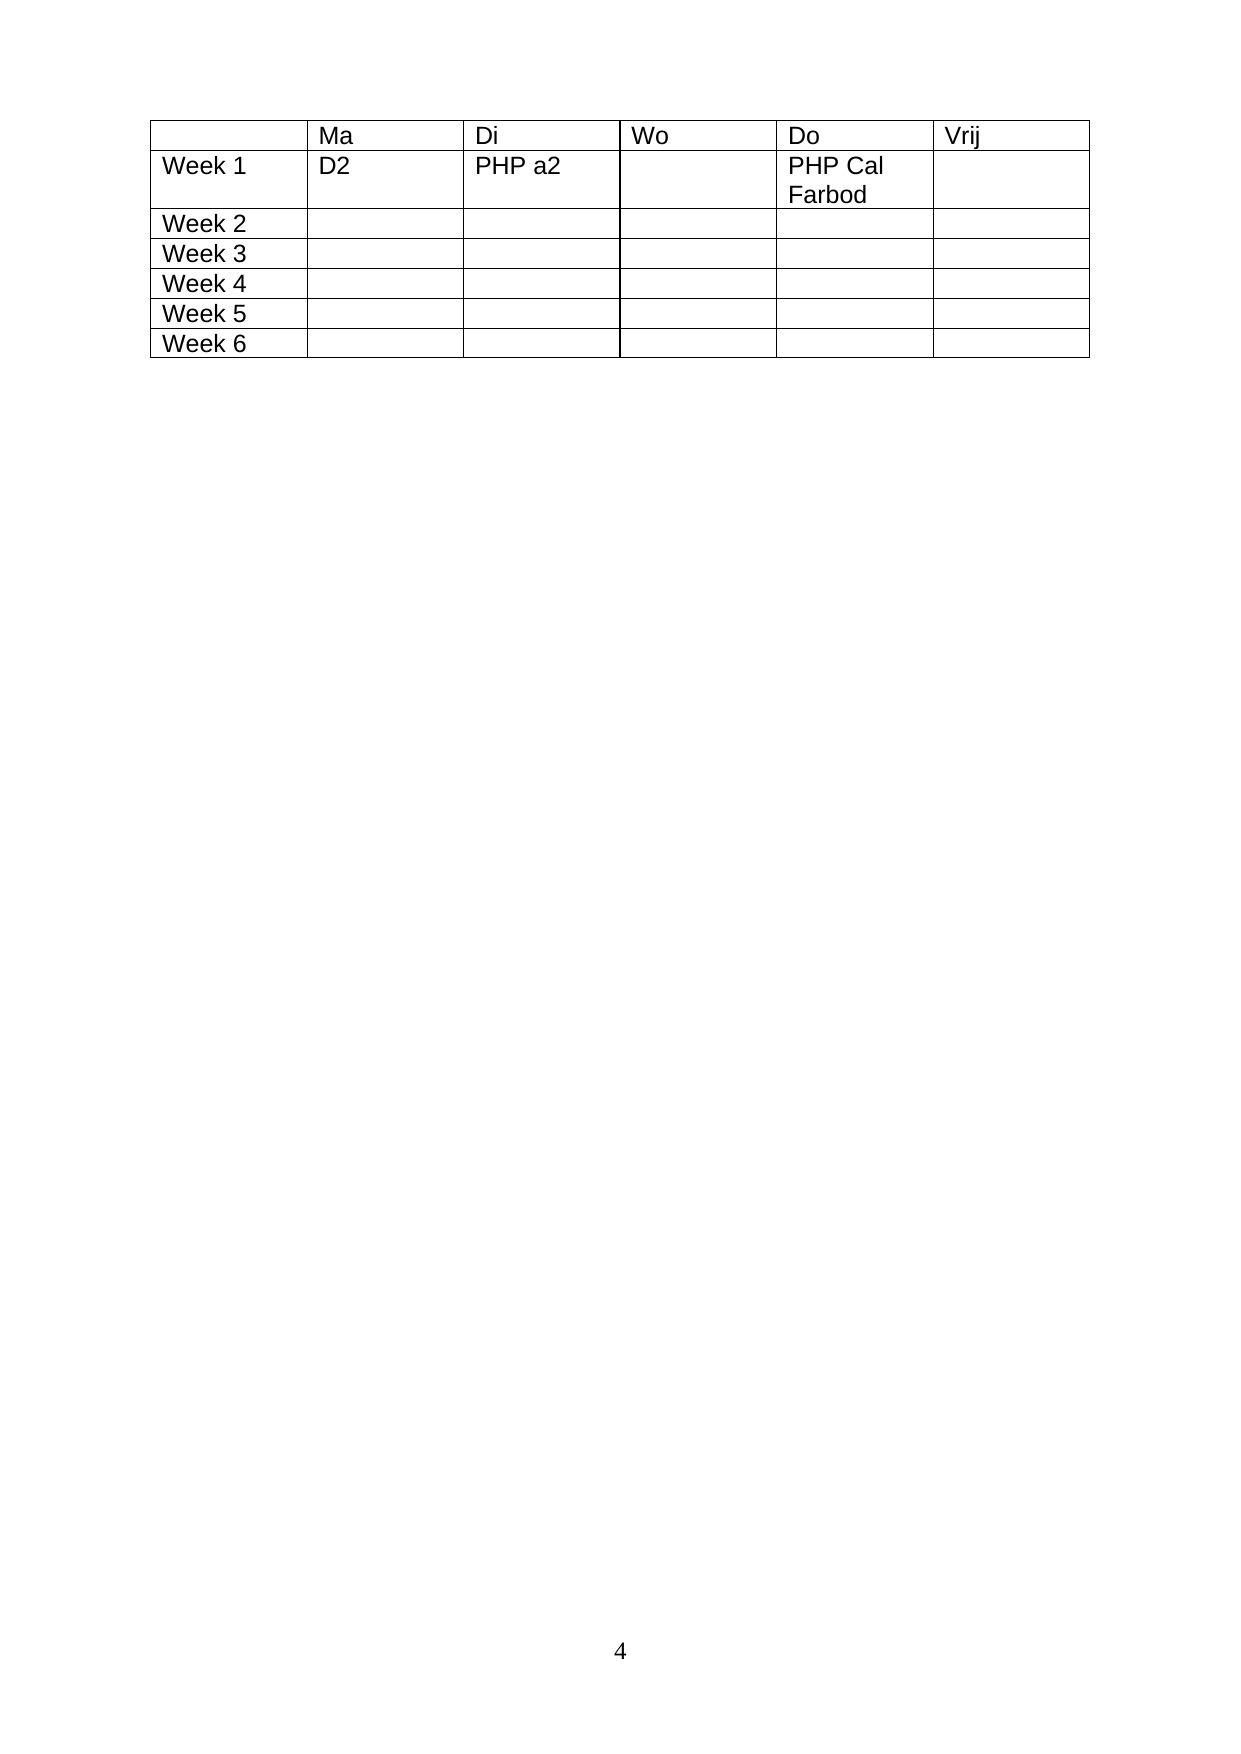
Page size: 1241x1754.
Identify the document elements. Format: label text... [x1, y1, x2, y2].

table_cell [621, 299, 776, 327]
table_cell Week 5 [151, 299, 307, 327]
table_cell [777, 299, 933, 327]
table_cell Week 6 [151, 329, 307, 357]
table_cell [621, 209, 776, 238]
table_cell D2 [308, 151, 463, 208]
table_cell [777, 209, 933, 238]
table_cell [464, 269, 619, 298]
table_cell [777, 329, 933, 357]
table_header Wo [621, 121, 776, 150]
table_cell [308, 209, 463, 238]
table_cell Week 2 [151, 209, 307, 238]
table_cell [621, 151, 776, 208]
table_cell PHP Cal Farbod [777, 151, 933, 208]
table_header Ma [308, 121, 463, 150]
table_header Vrij [934, 121, 1089, 150]
table_cell [934, 329, 1089, 357]
table_cell [308, 269, 463, 298]
table_header Di [464, 121, 619, 150]
table_cell [464, 239, 619, 268]
table_cell [464, 209, 619, 238]
table_header Do [777, 121, 933, 150]
table_cell [621, 269, 776, 298]
table_header [151, 121, 307, 150]
table_cell [308, 239, 463, 268]
table_cell [621, 329, 776, 357]
table_cell [934, 269, 1089, 298]
table_cell [934, 151, 1089, 208]
table_cell [934, 299, 1089, 327]
table_cell [308, 299, 463, 327]
table_cell [464, 299, 619, 327]
table_cell PHP a2 [464, 151, 619, 208]
table_cell Week 4 [151, 269, 307, 298]
table_cell Week 1 [151, 151, 307, 208]
table_cell [308, 329, 463, 357]
table_cell [464, 329, 619, 357]
table_cell [934, 239, 1089, 268]
table_cell [777, 239, 933, 268]
table_cell Week 3 [151, 239, 307, 268]
table_cell [621, 239, 776, 268]
table_cell [934, 209, 1089, 238]
table_cell [777, 269, 933, 298]
